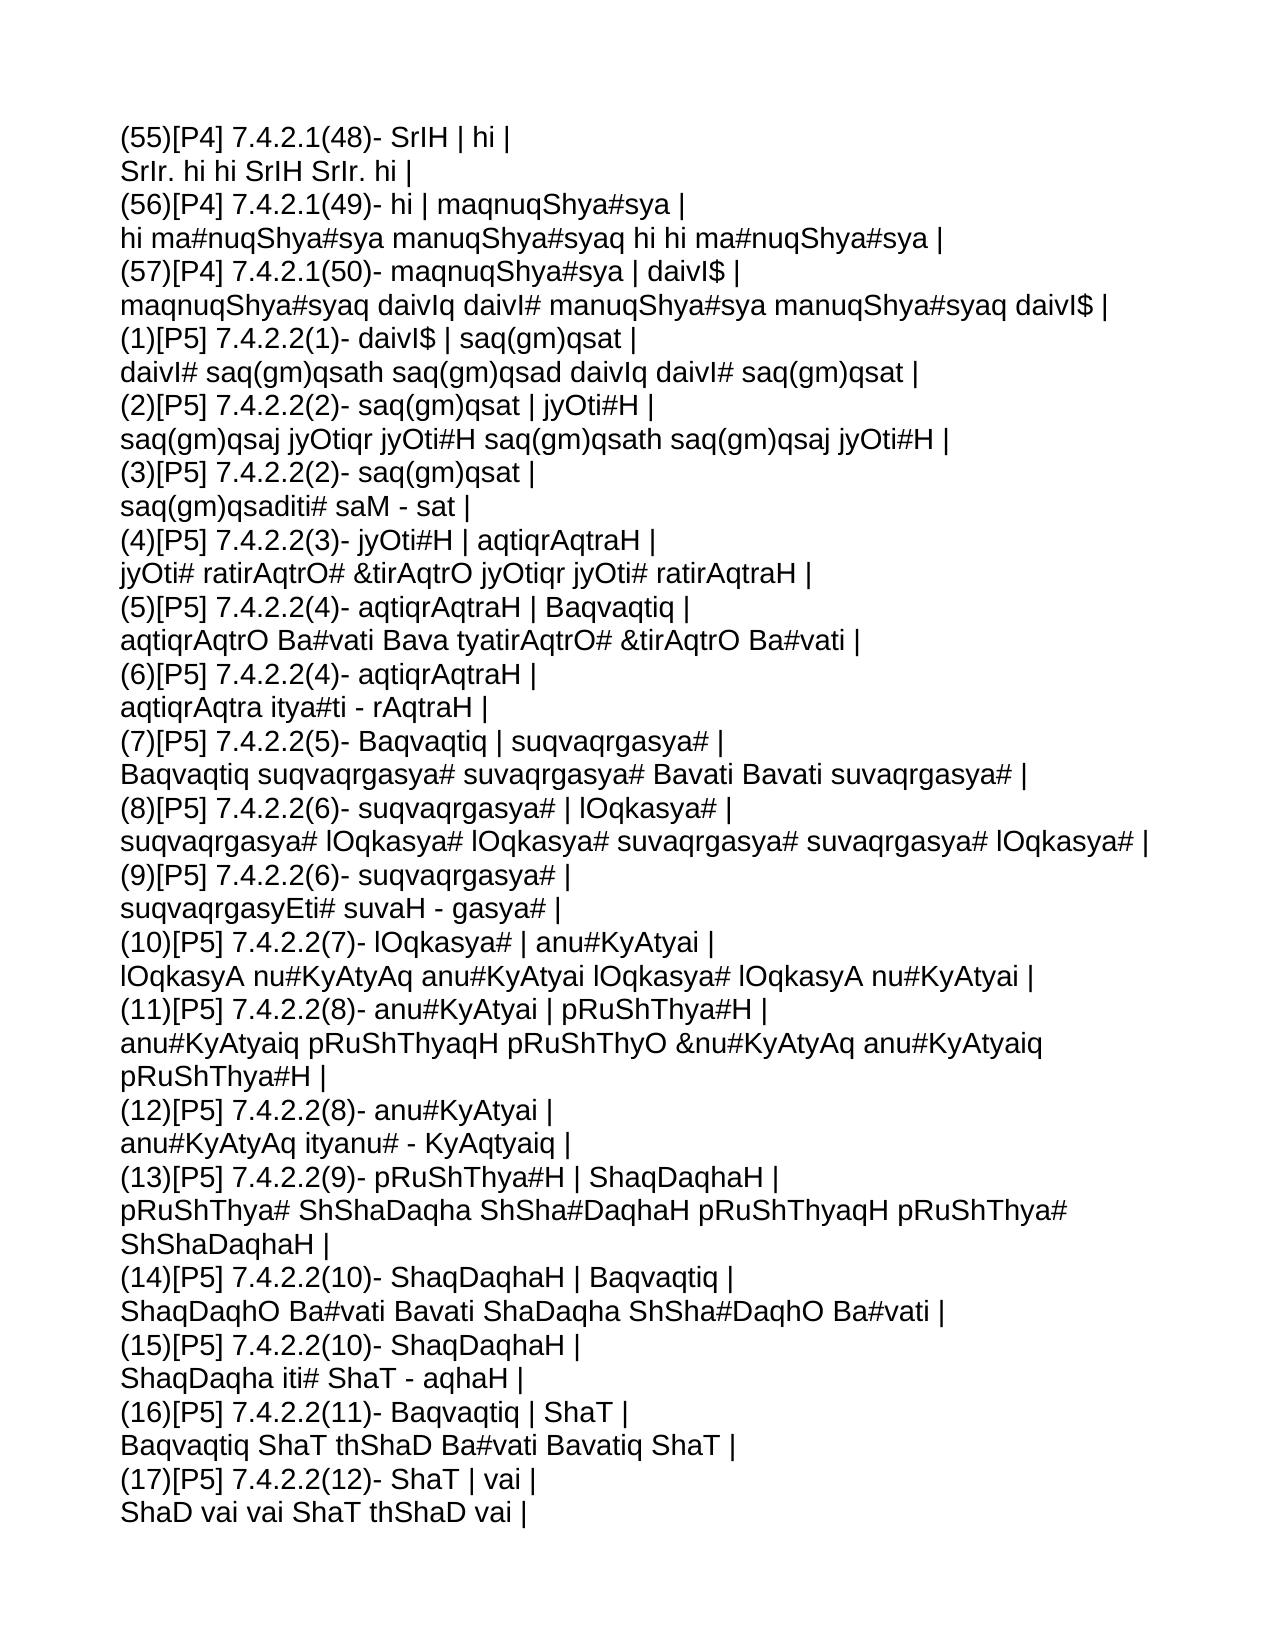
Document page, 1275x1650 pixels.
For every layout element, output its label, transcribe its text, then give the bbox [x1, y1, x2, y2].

text lOqkasyA nu#KyAtyAq anu#KyAtyai lOqkasya# lOqkasyA nu#KyAtyai | [120, 958, 1200, 992]
text (7)[P5] 7.4.2.2(5)- Baqvaqtiq | suqvaqrgasya# | [120, 724, 1200, 757]
text (8)[P5] 7.4.2.2(6)- suqvaqrgasya# | lOqkasya# | [120, 791, 1200, 824]
text (6)[P5] 7.4.2.2(4)- aqtiqrAqtraH | [120, 657, 1200, 690]
text (12)[P5] 7.4.2.2(8)- anu#KyAtyai | [120, 1093, 1200, 1126]
text SrIr. hi hi SrIH SrIr. hi | [120, 153, 1200, 187]
text saq(gm)qsaj jyOtiqr jyOti#H saq(gm)qsath saq(gm)qsaj jyOti#H | [120, 422, 1200, 455]
text (2)[P5] 7.4.2.2(2)- saq(gm)qsat | jyOti#H | [120, 388, 1200, 422]
text (13)[P5] 7.4.2.2(9)- pRuShThya#H | ShaqDaqhaH | [120, 1160, 1200, 1193]
text saq(gm)qsaditi# saM - sat | [120, 489, 1200, 522]
text (9)[P5] 7.4.2.2(6)- suqvaqrgasya# | [120, 858, 1200, 891]
text aqtiqrAqtra itya#ti - rAqtraH | [120, 690, 1200, 724]
text (55)[P4] 7.4.2.1(48)- SrIH | hi | [120, 120, 1200, 153]
text suqvaqrgasyEti# suvaH - gasya# | [120, 891, 1200, 925]
text (4)[P5] 7.4.2.2(3)- jyOti#H | aqtiqrAqtraH | [120, 522, 1200, 556]
text (3)[P5] 7.4.2.2(2)- saq(gm)qsat | [120, 455, 1200, 489]
text ShaD vai vai ShaT thShaD vai | [120, 1495, 1200, 1529]
text anu#KyAtyaiq pRuShThyaqH pRuShThyO &nu#KyAtyAq anu#KyAtyaiq pRuShThya#H | [120, 1026, 1200, 1093]
text ShaqDaqha iti# ShaT - aqhaH | [120, 1361, 1200, 1394]
text maqnuqShya#syaq daivIq daivI# manuqShya#sya manuqShya#syaq daivI$ | [120, 288, 1200, 321]
text ShaqDaqhO Ba#vati Bavati ShaDaqha ShSha#DaqhO Ba#vati | [120, 1294, 1200, 1327]
text aqtiqrAqtrO Ba#vati Bava tyatirAqtrO# &tirAqtrO Ba#vati | [120, 623, 1200, 657]
text pRuShThya# ShShaDaqha ShSha#DaqhaH pRuShThyaqH pRuShThya# ShShaDaqhaH | [120, 1193, 1200, 1260]
text Baqvaqtiq ShaT thShaD Ba#vati Bavatiq ShaT | [120, 1428, 1200, 1462]
text (15)[P5] 7.4.2.2(10)- ShaqDaqhaH | [120, 1327, 1200, 1361]
text (56)[P4] 7.4.2.1(49)- hi | maqnuqShya#sya | [120, 187, 1200, 221]
text (17)[P5] 7.4.2.2(12)- ShaT | vai | [120, 1462, 1200, 1495]
text (5)[P5] 7.4.2.2(4)- aqtiqrAqtraH | Baqvaqtiq | [120, 589, 1200, 623]
text anu#KyAtyAq ityanu# - KyAqtyaiq | [120, 1126, 1200, 1160]
text (11)[P5] 7.4.2.2(8)- anu#KyAtyai | pRuShThya#H | [120, 992, 1200, 1026]
text (16)[P5] 7.4.2.2(11)- Baqvaqtiq | ShaT | [120, 1394, 1200, 1428]
text suqvaqrgasya# lOqkasya# lOqkasya# suvaqrgasya# suvaqrgasya# lOqkasya# | [120, 824, 1200, 858]
text daivI# saq(gm)qsath saq(gm)qsad daivIq daivI# saq(gm)qsat | [120, 355, 1200, 388]
text (10)[P5] 7.4.2.2(7)- lOqkasya# | anu#KyAtyai | [120, 925, 1200, 958]
text (1)[P5] 7.4.2.2(1)- daivI$ | saq(gm)qsat | [120, 321, 1200, 355]
text jyOti# ratirAqtrO# &tirAqtrO jyOtiqr jyOti# ratirAqtraH | [120, 556, 1200, 589]
text hi ma#nuqShya#sya manuqShya#syaq hi hi ma#nuqShya#sya | [120, 221, 1200, 254]
text (57)[P4] 7.4.2.1(50)- maqnuqShya#sya | daivI$ | [120, 254, 1200, 288]
text Baqvaqtiq suqvaqrgasya# suvaqrgasya# Bavati Bavati suvaqrgasya# | [120, 757, 1200, 791]
text (14)[P5] 7.4.2.2(10)- ShaqDaqhaH | Baqvaqtiq | [120, 1260, 1200, 1294]
